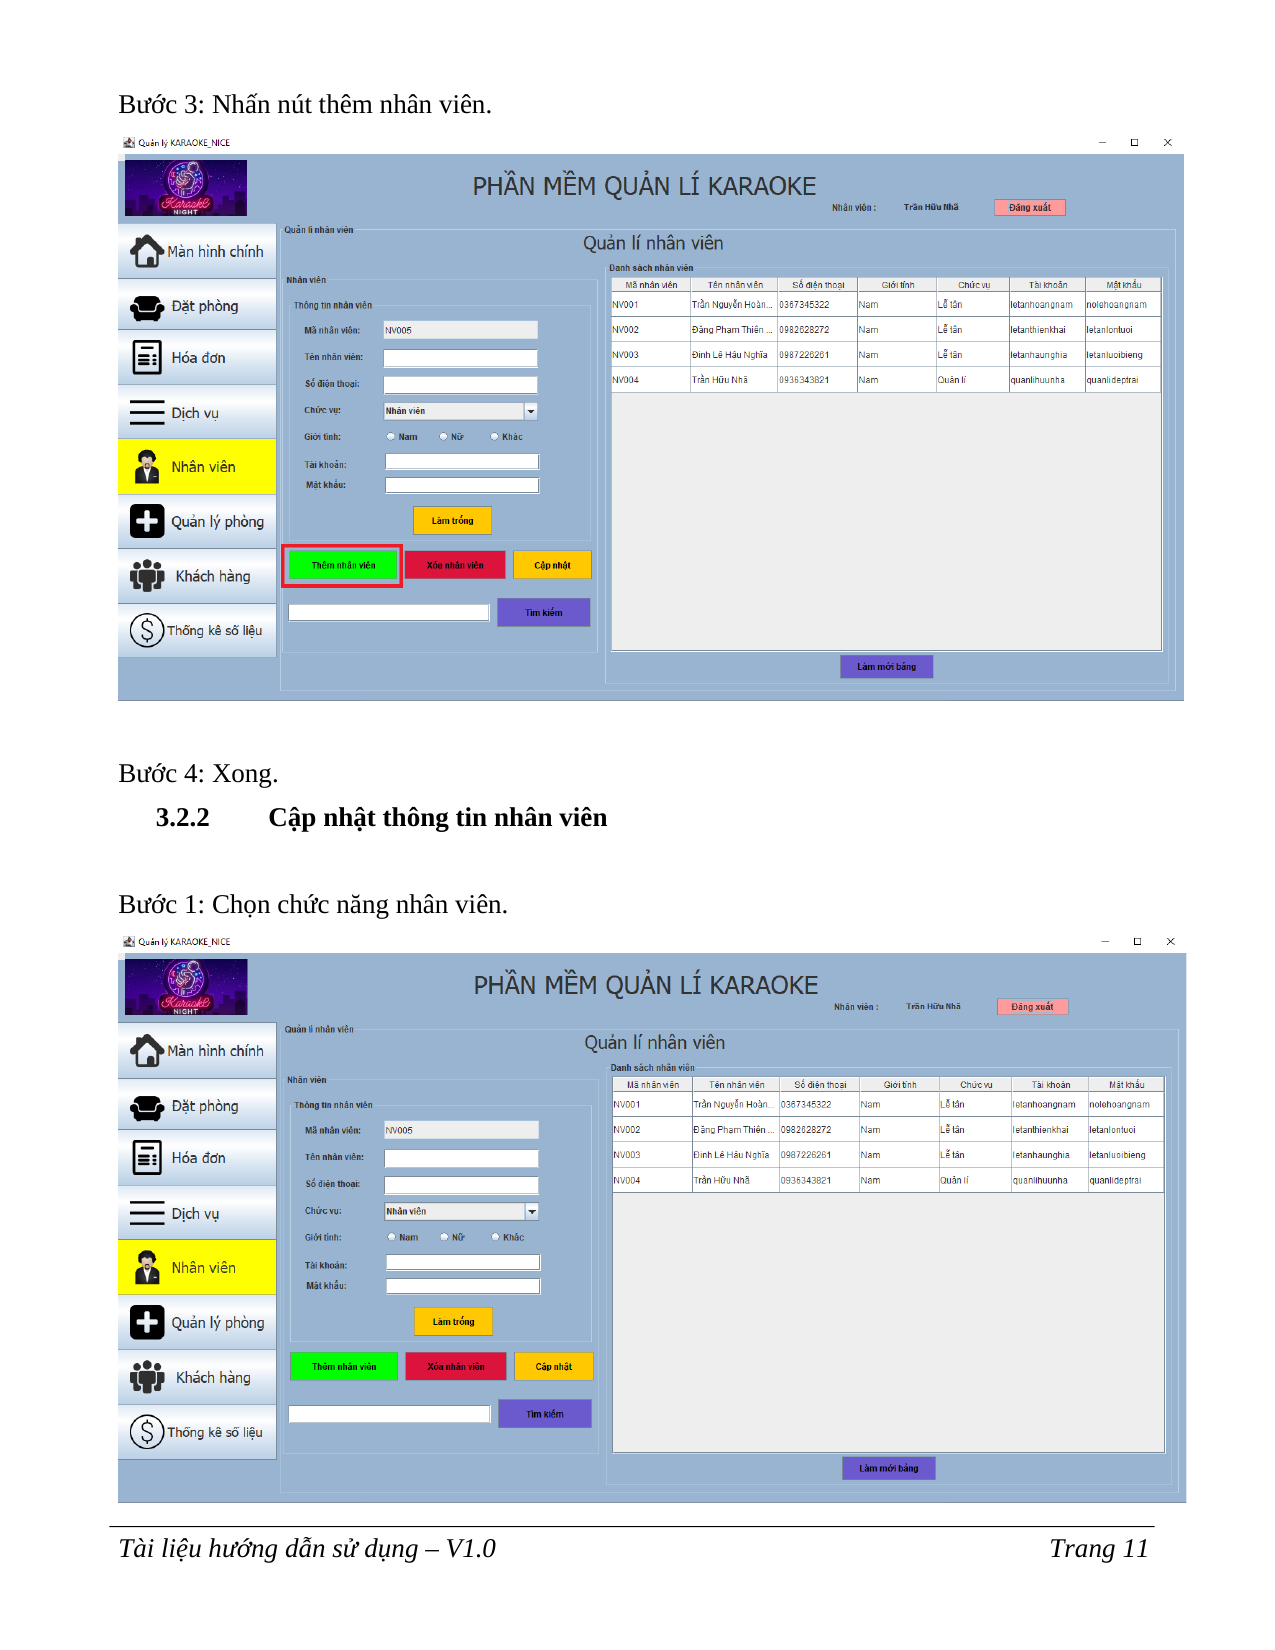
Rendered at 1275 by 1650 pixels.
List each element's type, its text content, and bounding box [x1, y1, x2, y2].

text Bước 1: Chọn chức năng nhân viên. [118, 888, 1186, 919]
text Bước 4: Xong. [118, 757, 1186, 788]
picture [118, 931, 1187, 1503]
text Bước 3: Nhấn nút thêm nhân viên. [118, 89, 1186, 120]
list Cập nhật thông tin nhân viên [156, 801, 1186, 832]
picture [118, 132, 1184, 701]
